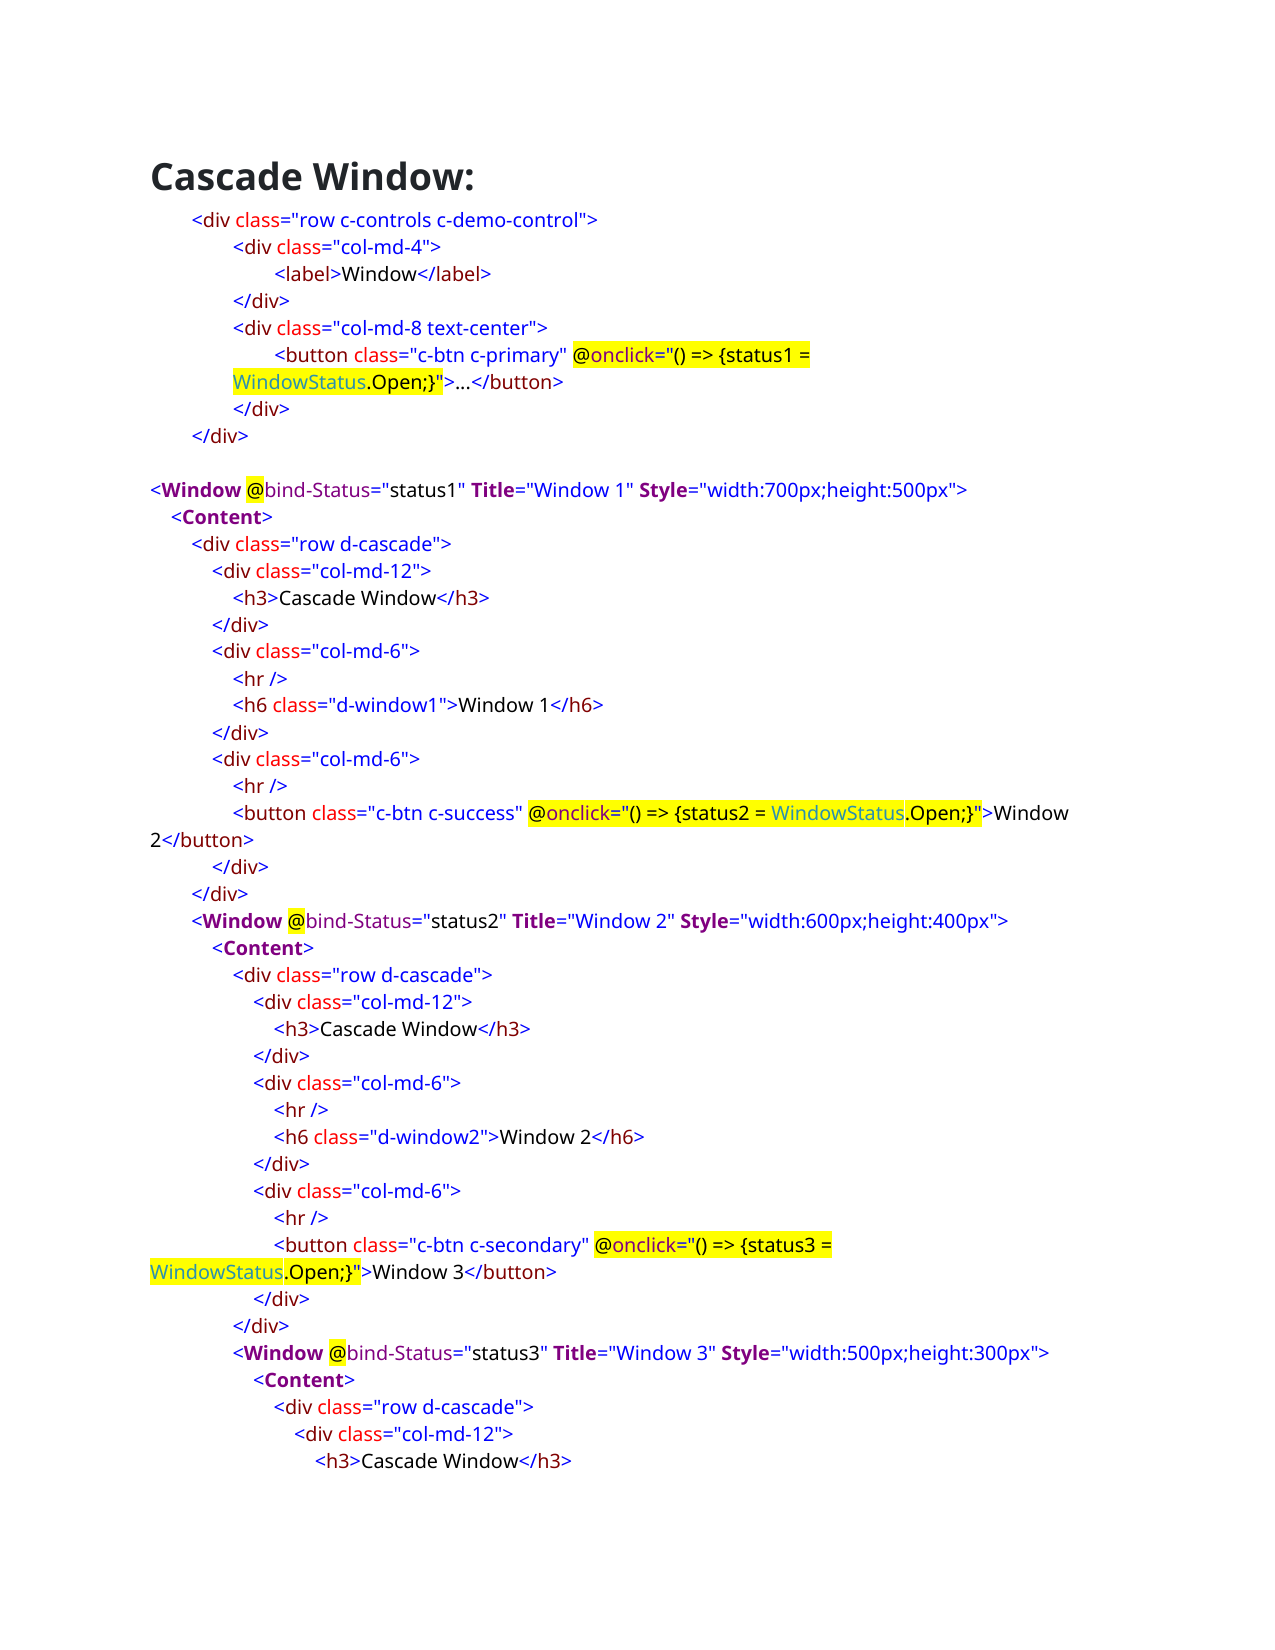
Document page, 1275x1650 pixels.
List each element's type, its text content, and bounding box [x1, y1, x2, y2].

text <div class="col-md-6"> [150, 746, 1125, 773]
text <hr /> [150, 773, 1125, 800]
text <h6 class="d-window1">Window 1</h6> [150, 692, 1125, 719]
text <Content> [150, 503, 1125, 530]
text <button class="c-btn c-secondary" @onclick="() => {status3 = WindowStatus.Open;}">Window 3</button> [150, 1231, 1125, 1285]
text <Window @bind-Status="status1" Title="Window 1" Style="width:700px;height:500px"> [264, 476, 1125, 503]
text <div class="col-md-6"> [150, 638, 1125, 665]
text <div class="col-md-12"> [150, 557, 1125, 584]
text </div> [150, 1042, 1125, 1069]
text <button class="c-btn c-primary" @onclick="() => {status1 = WindowStatus.Open;}">...</button> [233, 341, 1125, 395]
text </div> [150, 1150, 1125, 1177]
text <div class="row d-cascade"> [150, 962, 1125, 988]
text <button class="c-btn c-success" @onclick="() => {status2 = WindowStatus.Open;}">Window 2</button> [150, 800, 1125, 854]
text <div class="col-md-8 text-center"> [191, 314, 1125, 341]
text </div> [150, 1312, 1125, 1339]
text </div> [150, 1285, 1125, 1312]
text <div class="col-md-12"> [150, 988, 1125, 1016]
text <h3>Cascade Window</h3> [150, 584, 1125, 611]
text </div> [150, 611, 1125, 638]
text </div> [191, 395, 1125, 422]
text <div class="row c-controls c-demo-control"> [150, 206, 1125, 233]
text <Content> [150, 934, 1125, 962]
text <div class="col-md-6"> [150, 1069, 1125, 1096]
text <h6 class="d-window2">Window 2</h6> [150, 1123, 1125, 1150]
text Cascade Window: [150, 150, 1125, 201]
text <div class="col-md-4"> [191, 233, 1125, 260]
text <Content> [150, 1366, 1125, 1393]
text <Window @bind-Status="status3" Title="Window 3" Style="width:500px;height:300px"> [346, 1339, 1125, 1366]
text <div class="col-md-12"> [150, 1420, 1125, 1447]
text <h3>Cascade Window</h3> [150, 1016, 1125, 1042]
text <hr /> [150, 665, 1125, 692]
text <Window @bind-Status="status2" Title="Window 2" Style="width:600px;height:400px"> [305, 908, 1125, 934]
text <hr /> [150, 1204, 1125, 1231]
text </div> [150, 854, 1125, 881]
text </div> [150, 881, 1125, 908]
text <div class="row d-cascade"> [150, 530, 1125, 557]
text </div> [150, 719, 1125, 746]
text <h3>Cascade Window</h3> [150, 1447, 1125, 1474]
text <hr /> [150, 1096, 1125, 1123]
text <label>Window</label> [233, 260, 1125, 287]
text <div class="row d-cascade"> [150, 1393, 1125, 1420]
text <div class="col-md-6"> [150, 1177, 1125, 1204]
text </div> [191, 422, 1125, 449]
text </div> [233, 287, 1125, 314]
